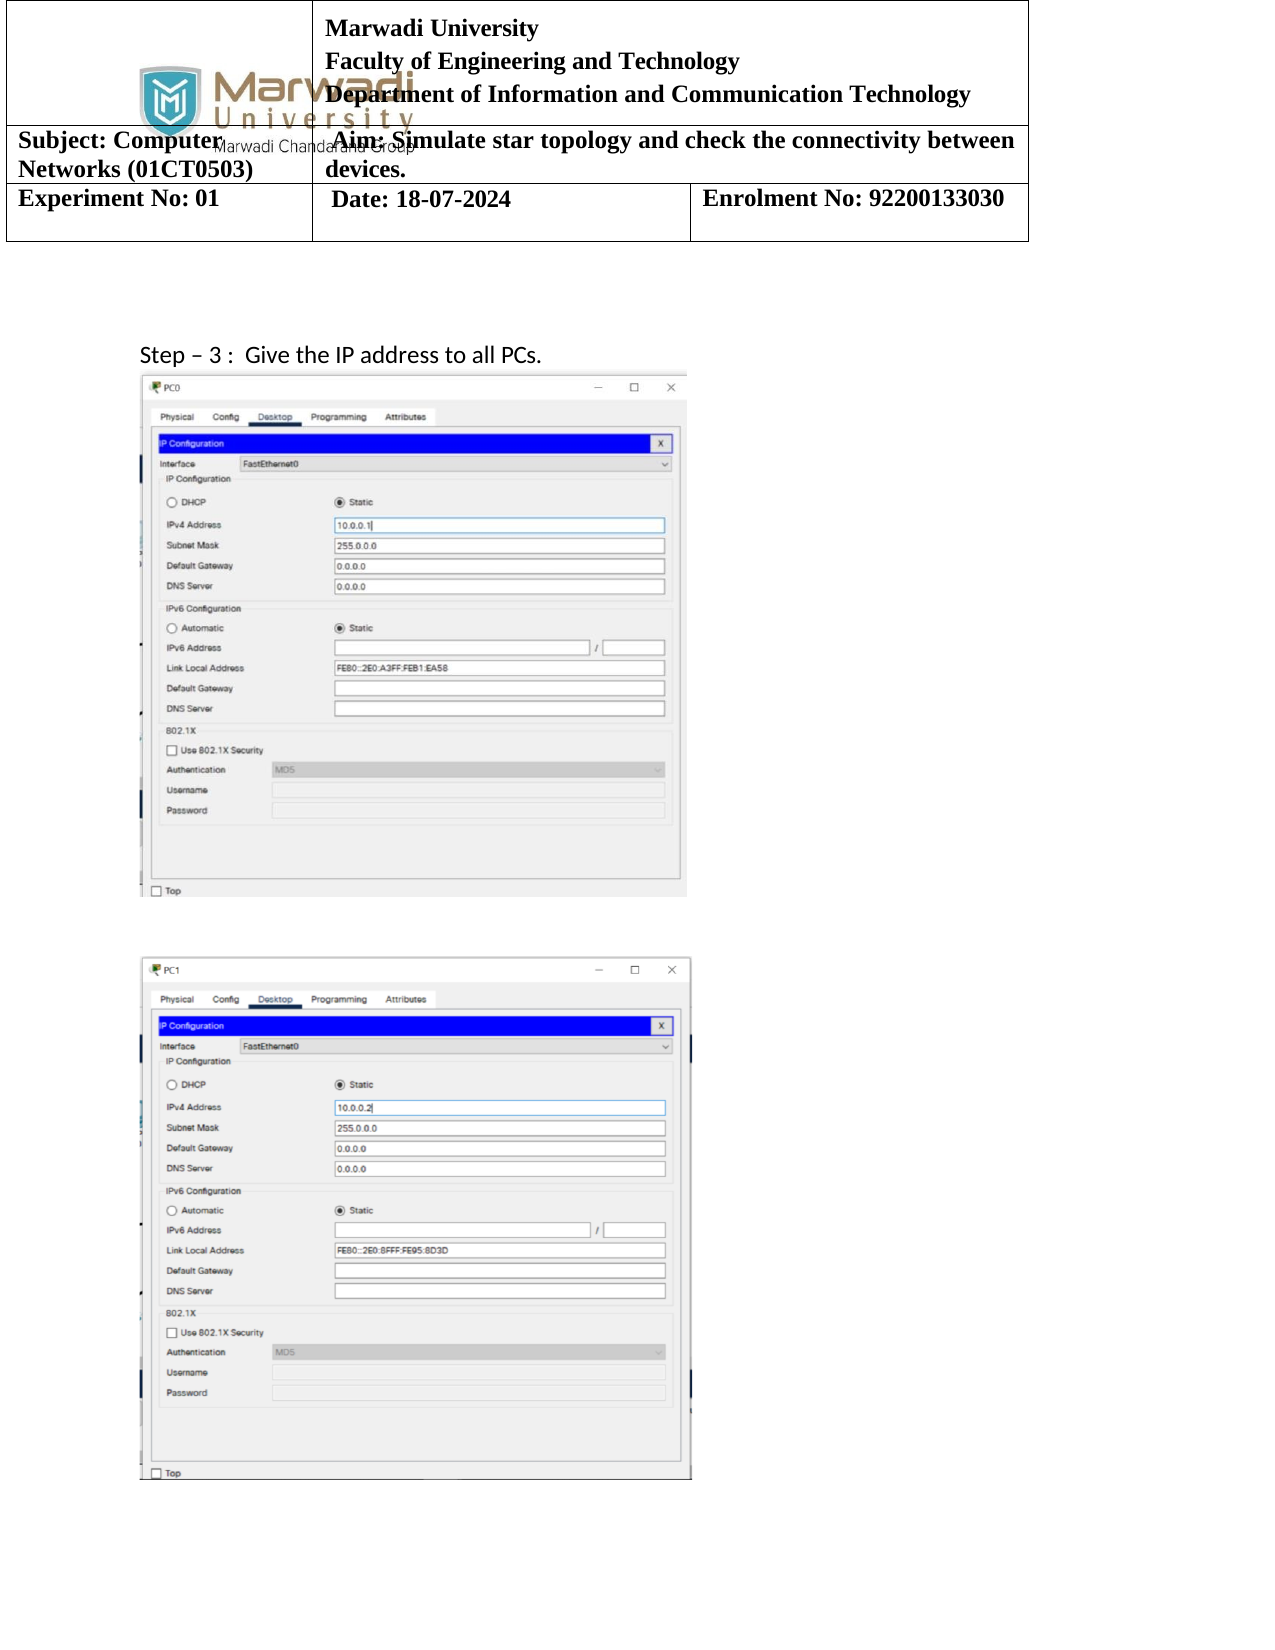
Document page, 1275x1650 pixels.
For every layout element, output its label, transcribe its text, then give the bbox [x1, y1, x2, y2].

picture [139, 956, 693, 1480]
text Step – 3 : Give the IP address to all PCs. [139, 339, 1162, 370]
picture [139, 126, 312, 155]
picture [313, 126, 415, 155]
picture [139, 369, 687, 897]
picture [139, 63, 312, 125]
picture [313, 63, 415, 125]
